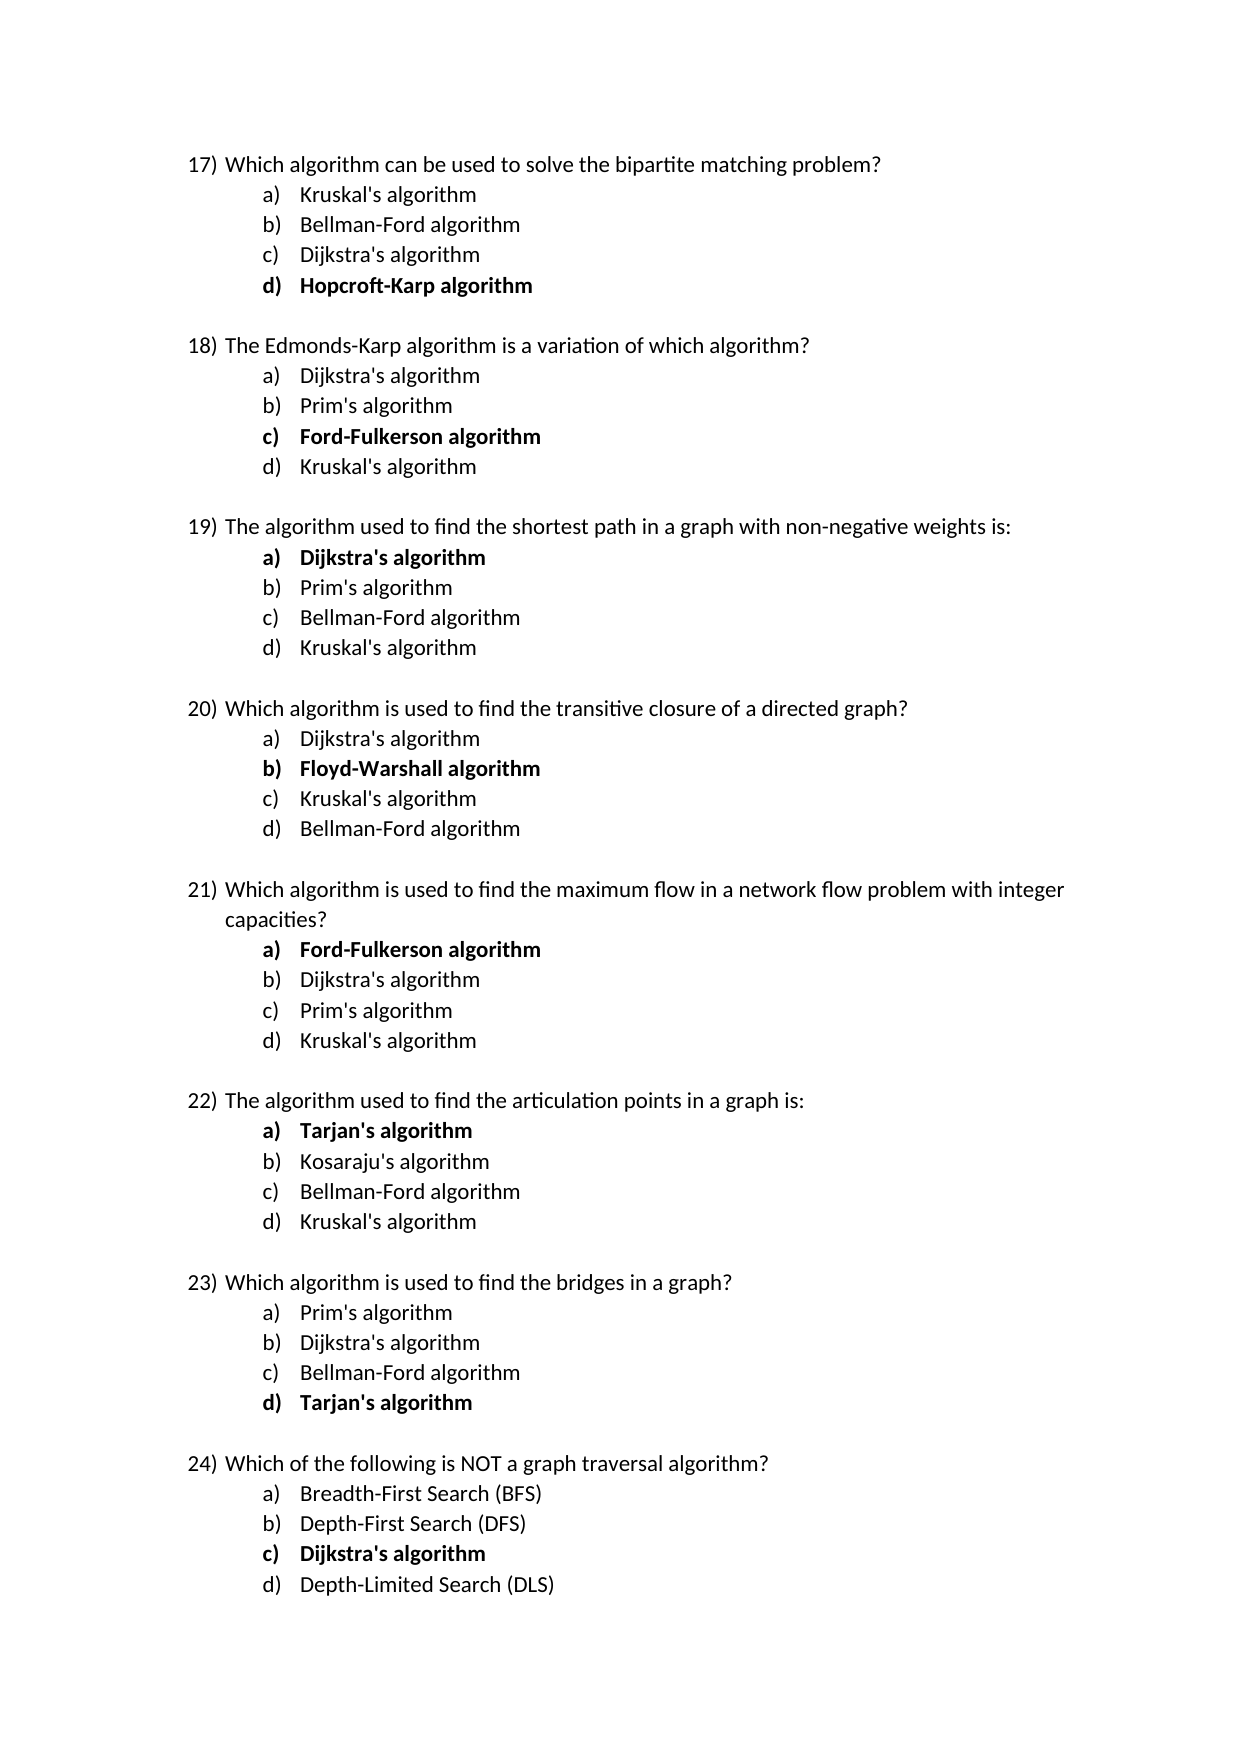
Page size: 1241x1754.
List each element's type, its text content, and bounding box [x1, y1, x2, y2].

list Dijkstra's algorithm [262, 361, 1090, 389]
list Which of the following is NOT a graph traversal algorithm? [187, 1449, 1090, 1477]
list Dijkstra's algorithm [262, 1539, 1090, 1568]
list Kruskal's algorithm [262, 633, 1090, 661]
list The algorithm used to find the shortest path in a graph with non-negative weights is: [187, 512, 1090, 541]
list Kruskal's algorithm [262, 784, 1090, 812]
list Depth-First Search (DFS) [262, 1509, 1090, 1537]
list Which algorithm is used to find the maximum flow in a network flow problem with integer capacities? [187, 875, 1090, 933]
list Ford-Fulkerson algorithm [262, 935, 1090, 963]
list Bellman-Ford algorithm [262, 814, 1090, 843]
list Dijkstra's algorithm [262, 241, 1090, 269]
list Prim's algorithm [262, 392, 1090, 420]
list Dijkstra's algorithm [262, 543, 1090, 571]
list Breadth-First Search (BFS) [262, 1479, 1090, 1507]
list Kosaraju's algorithm [262, 1147, 1090, 1175]
list Tarjan's algorithm [262, 1388, 1090, 1417]
list Ford-Fulkerson algorithm [262, 422, 1090, 450]
list Dijkstra's algorithm [262, 966, 1090, 994]
list Kruskal's algorithm [262, 1207, 1090, 1235]
list Kruskal's algorithm [262, 452, 1090, 480]
list Bellman-Ford algorithm [262, 1177, 1090, 1205]
list Bellman-Ford algorithm [262, 210, 1090, 238]
list The Edmonds-Karp algorithm is a variation of which algorithm? [187, 331, 1090, 359]
list Dijkstra's algorithm [262, 724, 1090, 752]
list Hopcroft-Karp algorithm [262, 271, 1090, 299]
list Which algorithm is used to find the transitive closure of a directed graph? [187, 694, 1090, 722]
list Which algorithm is used to find the bridges in a graph? [187, 1268, 1090, 1296]
list Tarjan's algorithm [262, 1117, 1090, 1145]
list Kruskal's algorithm [262, 180, 1090, 208]
list The algorithm used to find the articulation points in a graph is: [187, 1086, 1090, 1114]
list Prim's algorithm [262, 996, 1090, 1024]
list Dijkstra's algorithm [262, 1328, 1090, 1356]
list Prim's algorithm [262, 573, 1090, 601]
list Bellman-Ford algorithm [262, 603, 1090, 631]
list Prim's algorithm [262, 1298, 1090, 1326]
list Kruskal's algorithm [262, 1026, 1090, 1054]
list Depth-Limited Search (DLS) [262, 1570, 1090, 1598]
list Floyd-Warshall algorithm [262, 754, 1090, 782]
list Which algorithm can be used to solve the bipartite matching problem? [187, 150, 1090, 178]
list Bellman-Ford algorithm [262, 1358, 1090, 1386]
